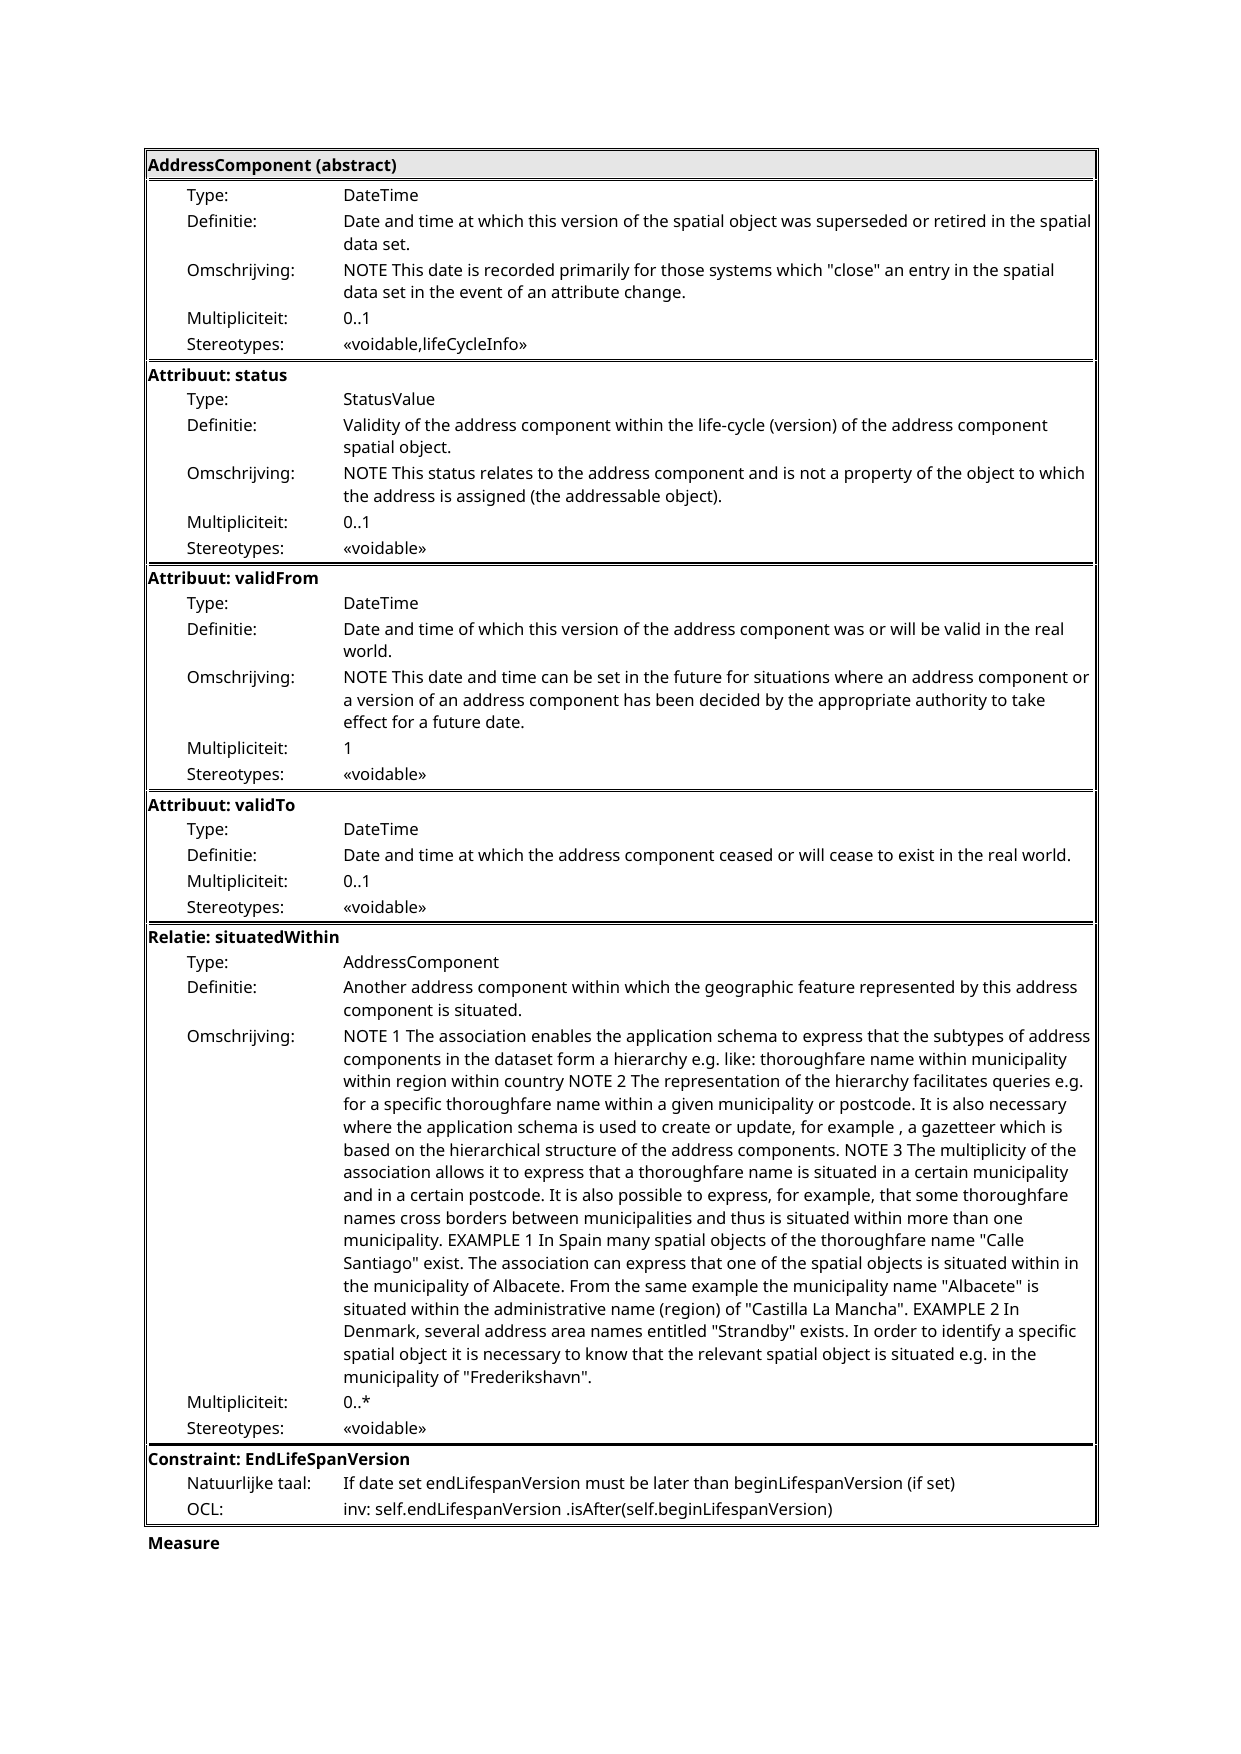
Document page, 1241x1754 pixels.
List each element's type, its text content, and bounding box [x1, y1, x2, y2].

table_cell Attribuut: endLifespanVersion [147, 178, 1096, 358]
table_cell Attribuut: validTo [145, 789, 1097, 921]
table_cell Relatie: situatedWithin [147, 921, 1096, 1443]
table_cell Constraint: EndLifeSpanVersion [145, 1443, 1097, 1524]
table_header AddressComponent (abstract) [147, 151, 1095, 177]
subtitle Measure [148, 1532, 1093, 1555]
table_cell Attribuut: status [147, 359, 1096, 562]
table_cell Attribuut: validFrom [147, 562, 1096, 789]
